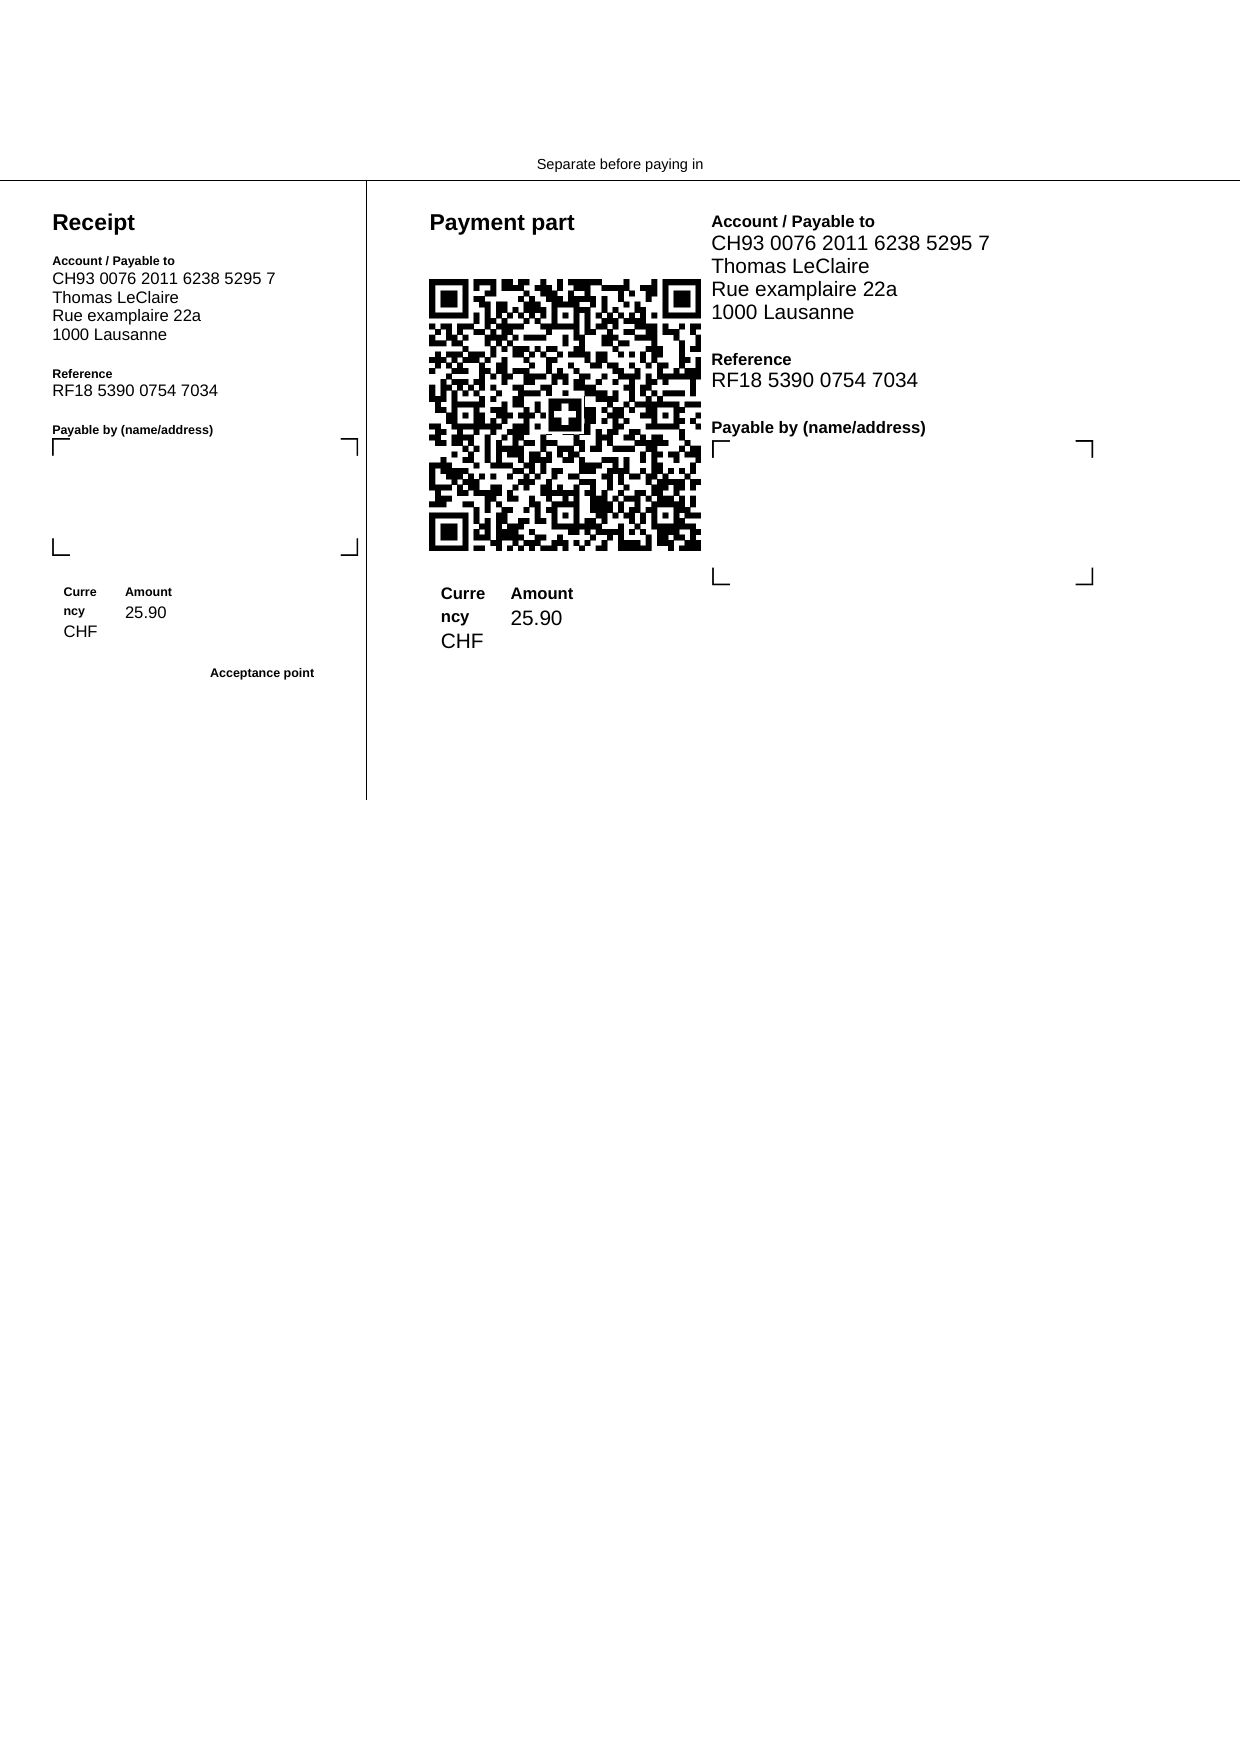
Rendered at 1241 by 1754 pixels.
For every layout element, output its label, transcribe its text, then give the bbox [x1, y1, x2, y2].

picture [429, 279, 701, 551]
picture [51, 437, 359, 557]
table_cell [0, 181, 366, 800]
table_cell [367, 181, 1240, 800]
table_header Separate before paying in [0, 150, 1240, 179]
picture [710, 438, 1095, 587]
